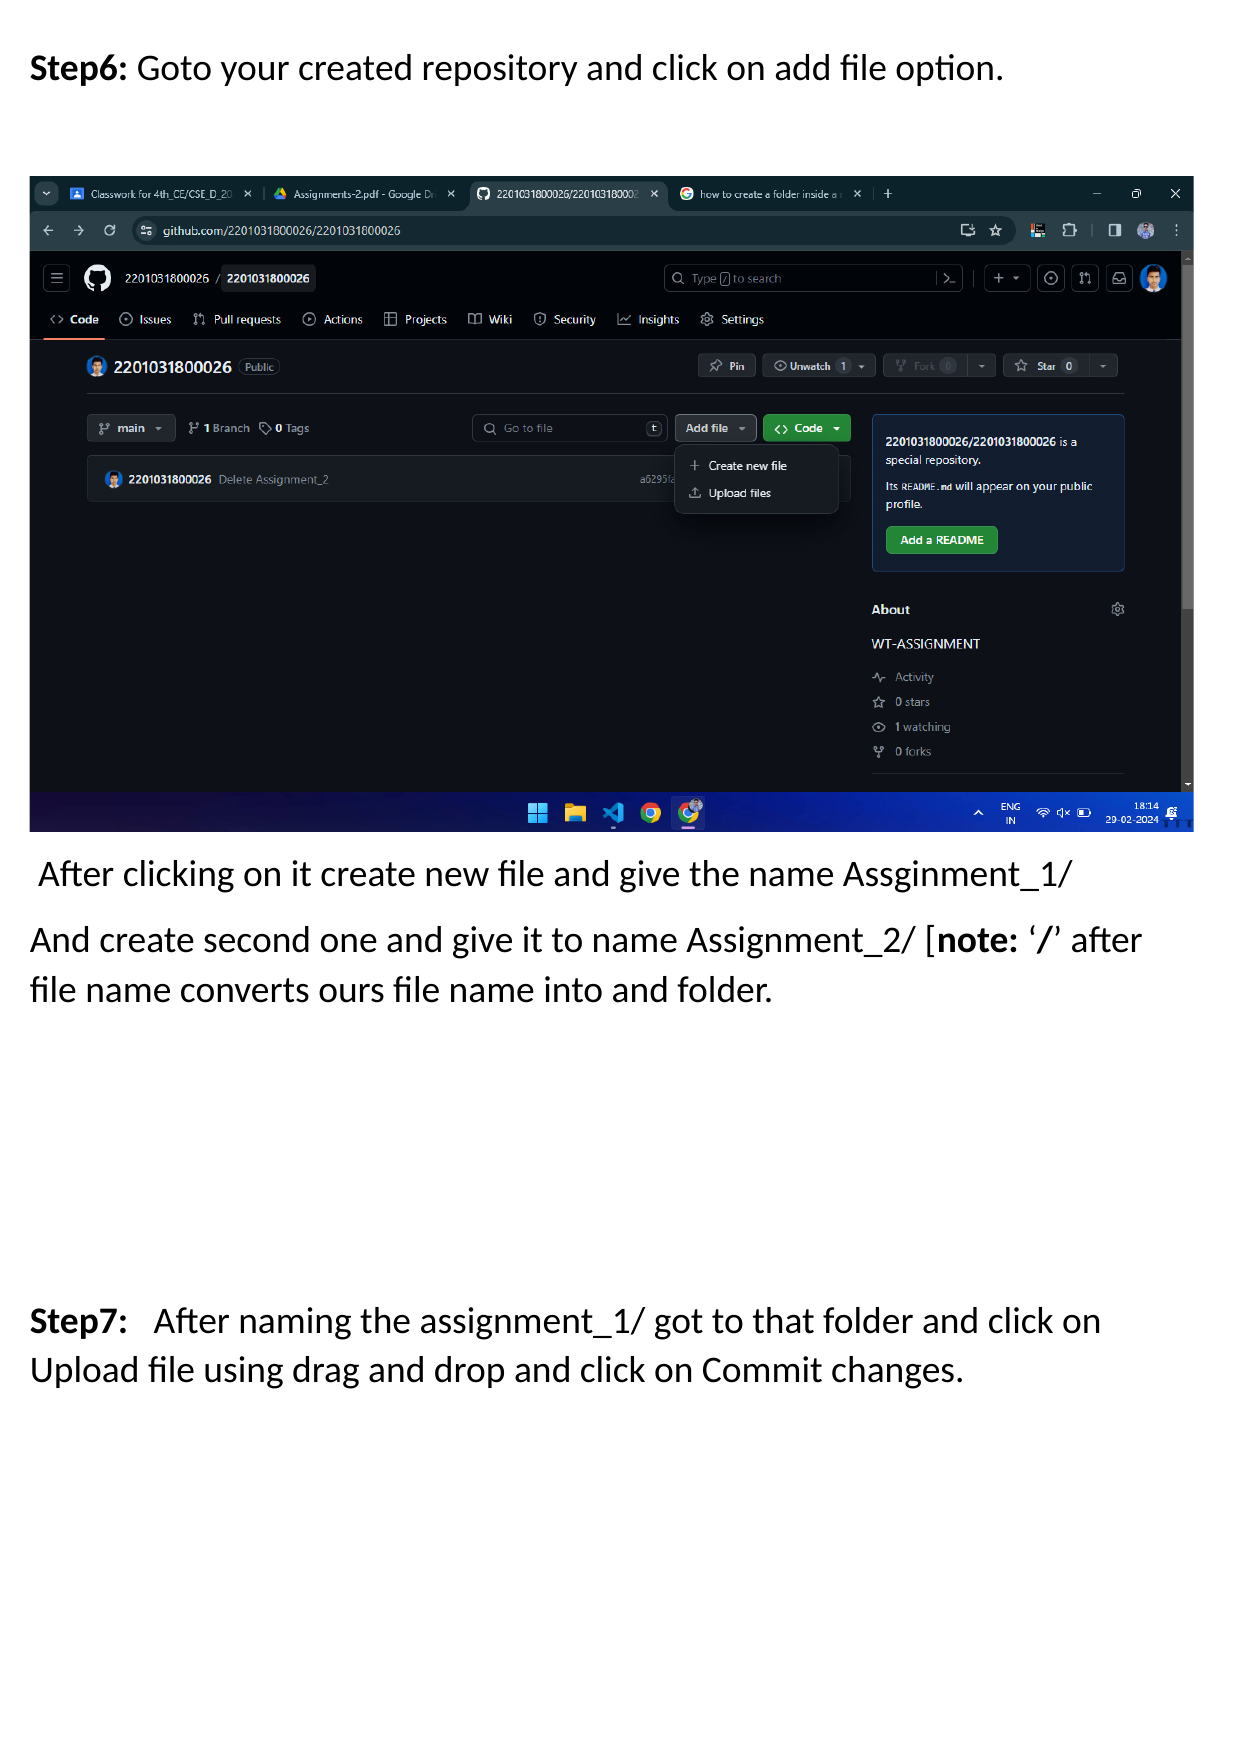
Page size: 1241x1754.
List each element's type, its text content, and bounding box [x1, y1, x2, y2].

text After clicking on it create new file and give the name Assginment_1/ [29, 850, 1196, 896]
text Step7: After naming the assignment_1/ got to that folder and click on Upload file using drag and drop and click on Commit changes. [29, 1297, 1196, 1392]
picture [29, 176, 1194, 832]
text Step6: Goto your created repository and click on add file option. [29, 44, 1196, 90]
text And create second one and give it to name Assignment_2/ [note: ‘/’ after file name converts ours file name into and folder. [29, 916, 1196, 1012]
